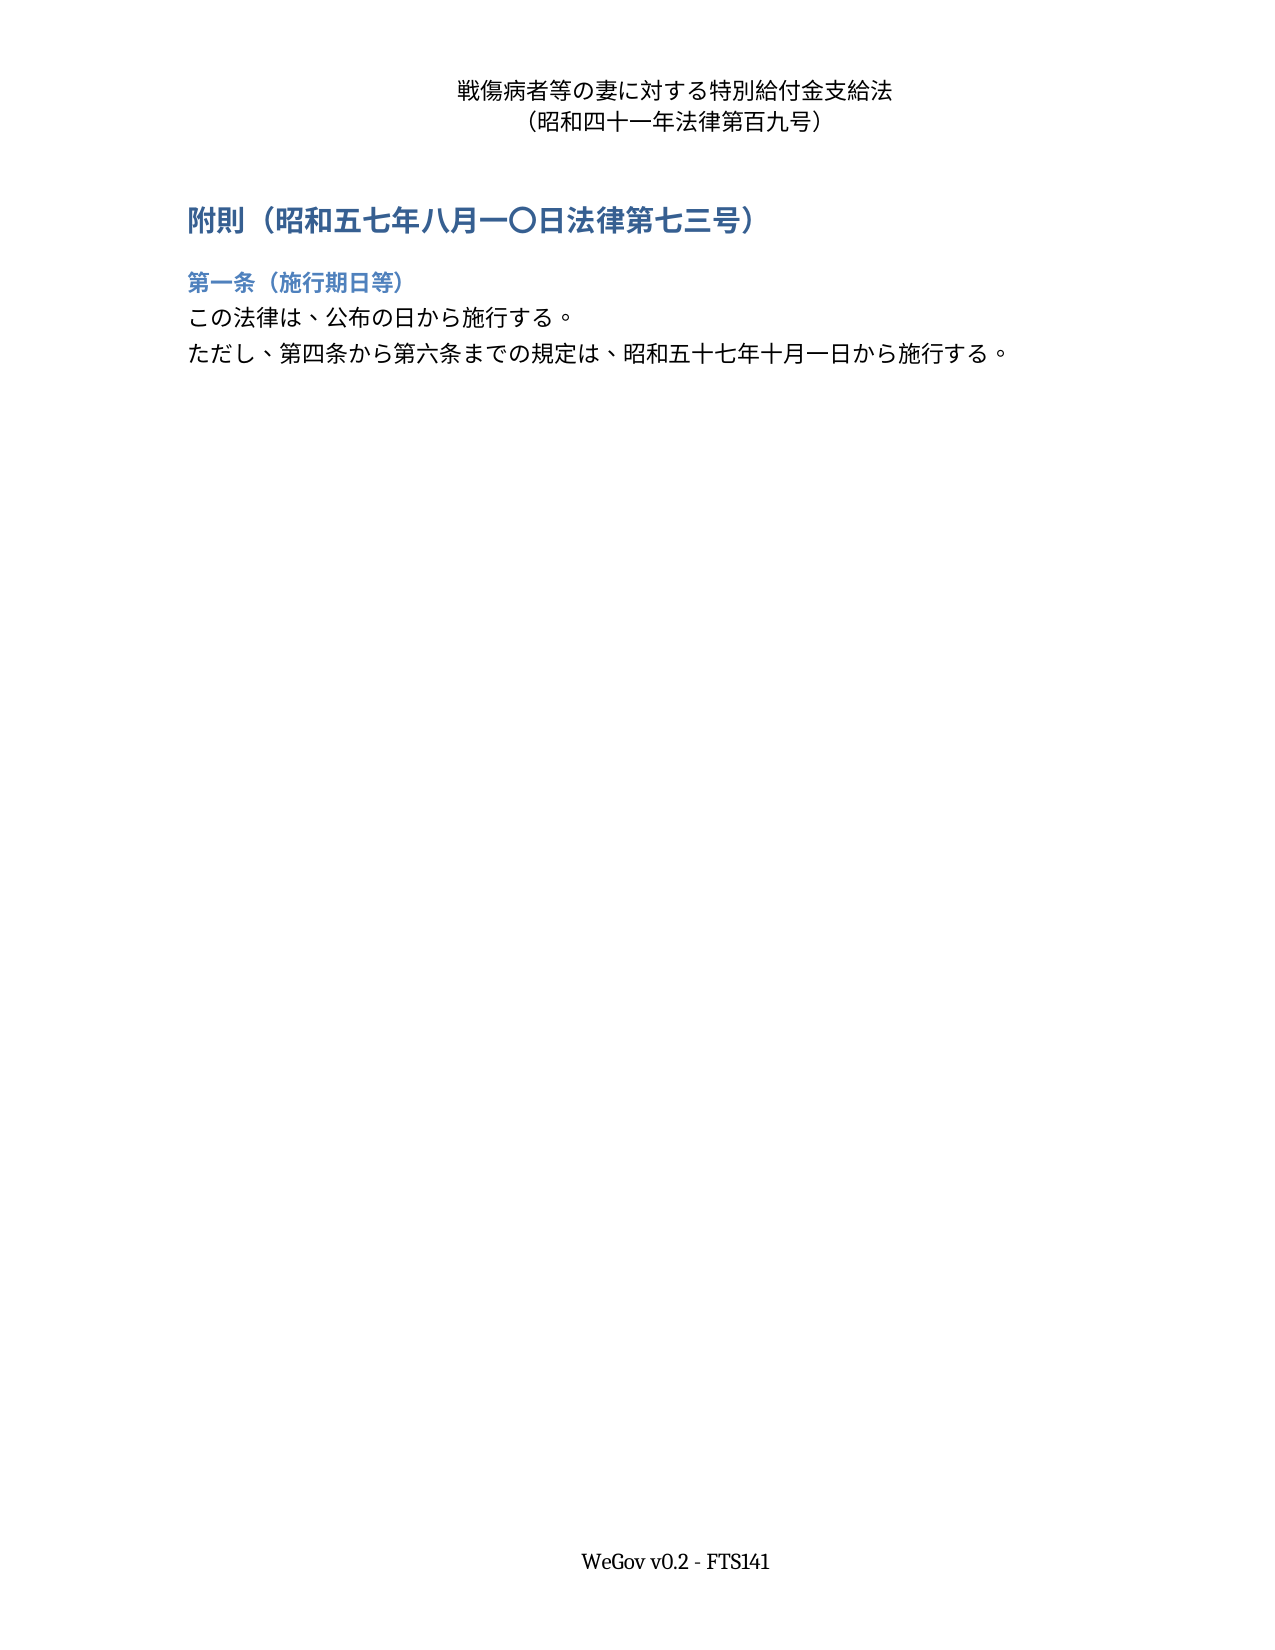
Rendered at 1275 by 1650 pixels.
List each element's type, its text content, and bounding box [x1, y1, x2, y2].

subtitle 附則（昭和五七年八月一〇日法律第七三号） [187, 200, 1087, 240]
text この法律は、公布の日から施行する。 ただし、第四条から第六条までの規定は、昭和五十七年十月一日から施行する。 [187, 302, 1087, 369]
subtitle 第一条（施行期日等） [187, 266, 1087, 298]
